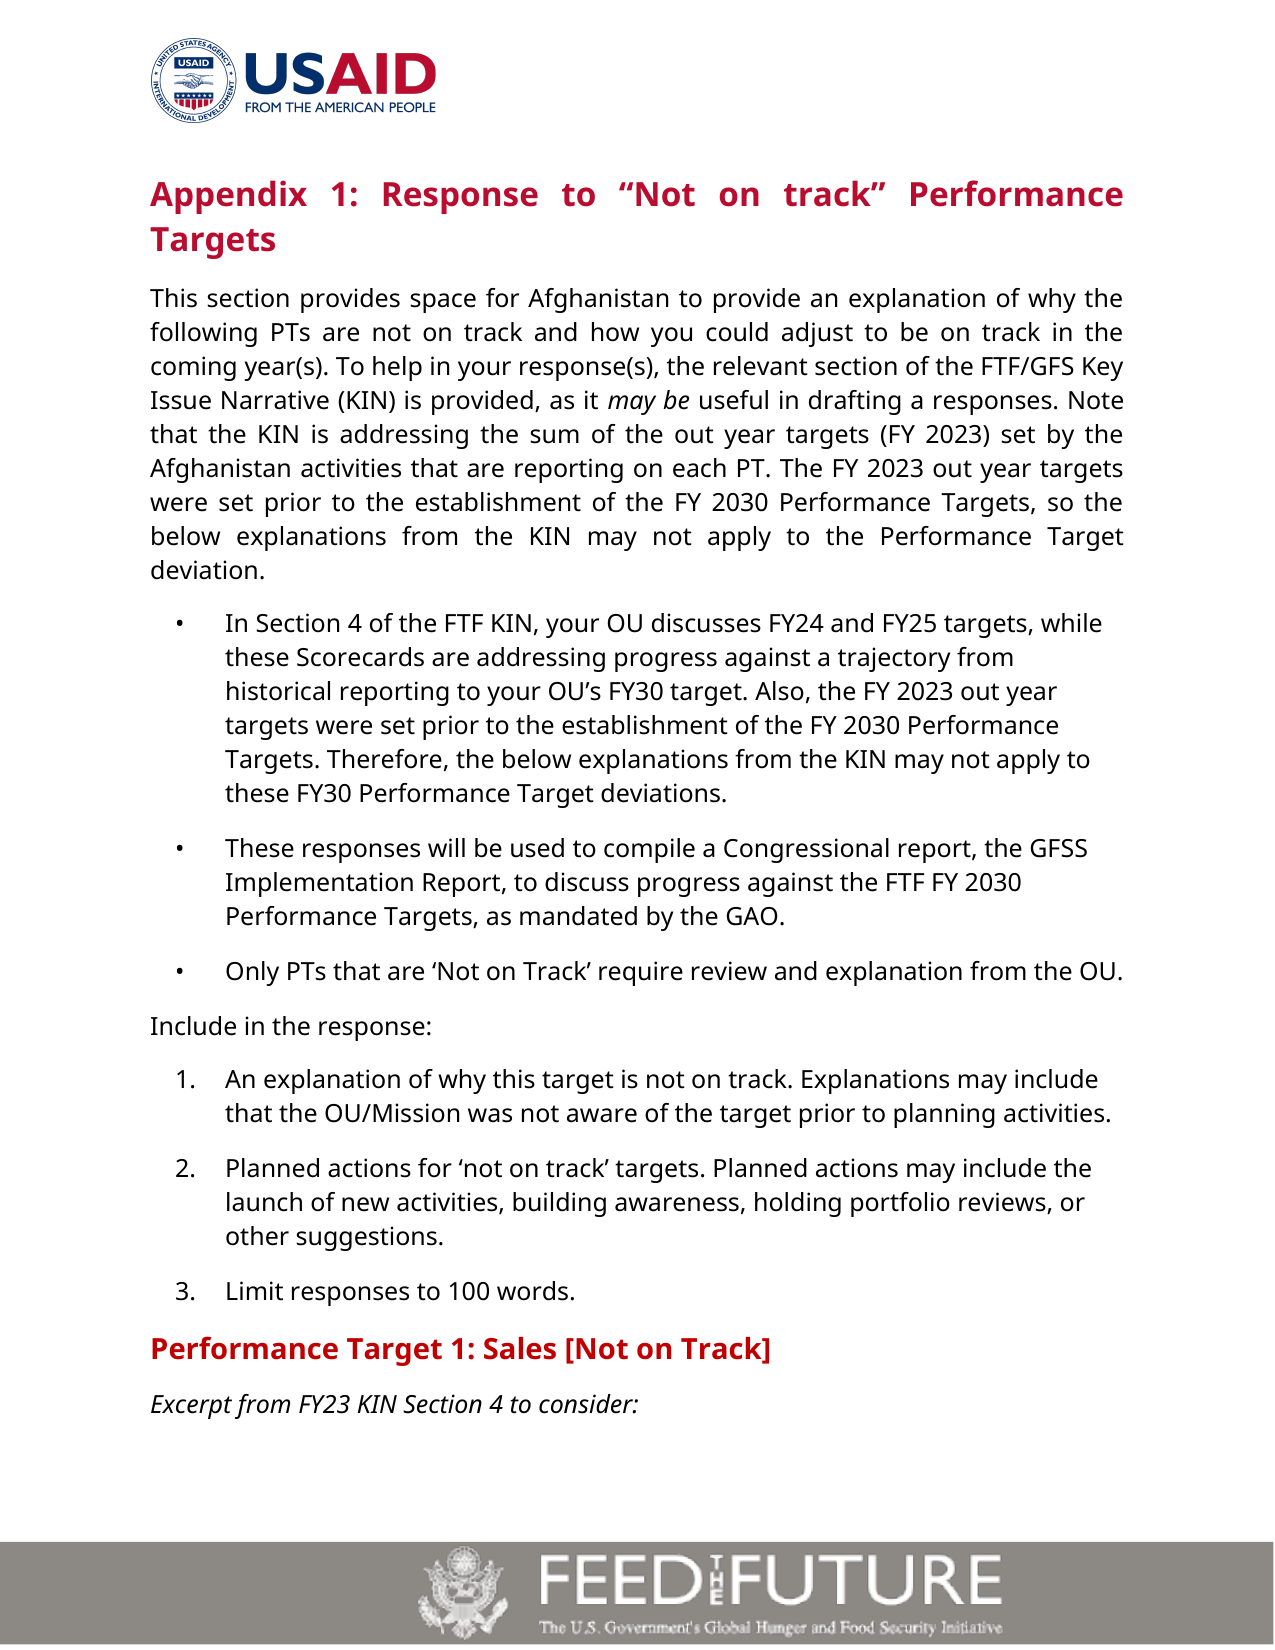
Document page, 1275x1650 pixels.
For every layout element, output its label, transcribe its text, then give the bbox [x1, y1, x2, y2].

picture [151, 38, 436, 123]
list These responses will be used to compile a Congressional report, the GFSS Implementation Report, to discuss progress against the FTF FY 2030 Performance Targets, as mandated by the GAO. [175, 831, 1125, 933]
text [150, 1387, 1125, 1421]
list Planned actions for ‘not on track’ targets. Planned actions may include the launch of new activities, building awareness, holding portfolio reviews, or other suggestions. [175, 1151, 1125, 1253]
subtitle Performance Target 1: Sales [Not on Track] [150, 1328, 1125, 1368]
list An explanation of why this target is not on track. Explanations may include that the OU/Mission was not aware of the target prior to planning activities. [175, 1062, 1125, 1130]
text This section provides space for Afghanistan to provide an explanation of why the following PTs are not on track and how you could adjust to be on track in the coming year(s). To help in your response(s), the relevant section of the FTF/GFS Key Issue Narrative (KIN) is provided, as it may be useful in drafting a responses. Note that the KIN is addressing the sum of the out year targets (FY 2023) set by the Afghanistan activities that are reporting on each PT. The FY 2023 out year targets were set prior to the establishment of the FY 2030 Performance Targets, so the below explanations from the KIN may not apply to the Performance Target deviation. [150, 280, 1125, 587]
list Limit responses to 100 words. [175, 1274, 1125, 1308]
list Only PTs that are ‘Not on Track’ require review and explanation from the OU. [175, 954, 1125, 988]
list In Section 4 of the FTF KIN, your OU discusses FY24 and FY25 targets, while these Scorecards are addressing progress against a trajectory from historical reporting to your OU’s FY30 target. Also, the FY 2023 out year targets were set prior to the establishment of the FY 2030 Performance Targets. Therefore, the below explanations from the KIN may not apply to these FY30 Performance Target deviations. [175, 606, 1125, 810]
subtitle Appendix 1: Response to “Not on track” Performance Targets [150, 171, 1125, 262]
picture [414, 1540, 1010, 1645]
text Include in the response: [150, 1009, 1125, 1043]
